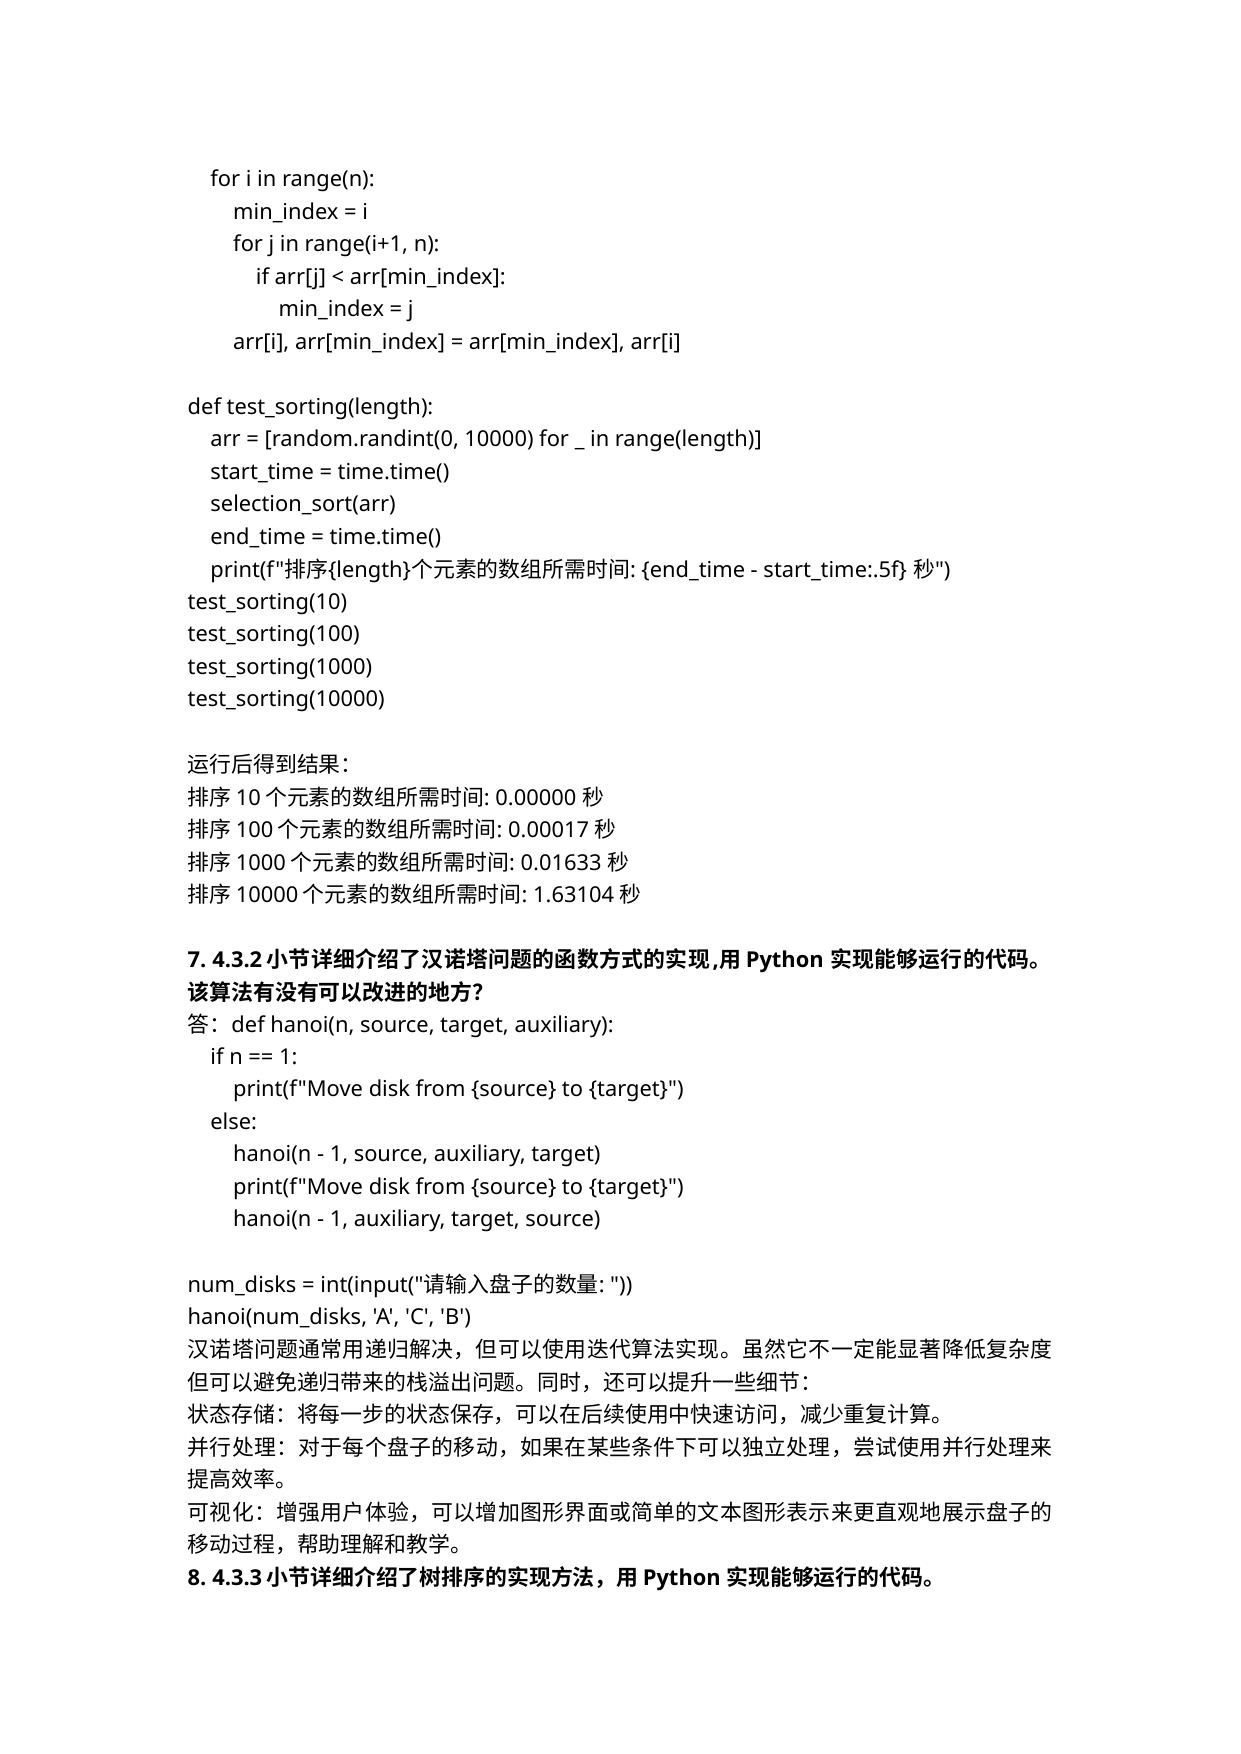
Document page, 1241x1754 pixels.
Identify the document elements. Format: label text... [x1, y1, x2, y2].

list for j in range(i+1, n): [187, 227, 1053, 259]
list print(f"Move disk from {source} to {target}") [187, 1072, 1053, 1104]
list min_index = j [187, 292, 1053, 324]
list arr[i], arr[min_index] = arr[min_index], arr[i] [187, 324, 1053, 357]
list test_sorting(1000) [187, 649, 1053, 682]
list 并行处理：对于每个盘子的移动，如果在某些条件下可以独立处理，尝试使用并行处理来提高效率。 [187, 1429, 1053, 1494]
list 汉诺塔问题通常用递归解决，但可以使用迭代算法实现。虽然它不一定能显著降低复杂度，但可以避免递归带来的栈溢出问题。同时，还可以提升一些细节： [187, 1332, 1053, 1397]
list start_time = time.time() [187, 454, 1053, 487]
list test_sorting(10) [187, 584, 1053, 617]
list num_disks = int(input("请输入盘子的数量: ")) [187, 1267, 1053, 1299]
list 答：def hanoi(n, source, target, auxiliary): [187, 1007, 1053, 1039]
list hanoi(n - 1, auxiliary, target, source) [187, 1202, 1053, 1234]
list if n == 1: [187, 1039, 1053, 1072]
list min_index = i [187, 194, 1053, 227]
list arr = [random.randint(0, 10000) for _ in range(length)] [187, 422, 1053, 454]
list print(f"Move disk from {source} to {target}") [187, 1169, 1053, 1202]
list for i in range(n): [187, 162, 1053, 194]
list 4.3.3小节详细介绍了树排序的实现方法，用Python 实现能够运行的代码。 [187, 1559, 1053, 1592]
list if arr[j] < arr[min_index]: [187, 259, 1053, 292]
list hanoi(n - 1, source, auxiliary, target) [187, 1137, 1053, 1169]
list 运行后得到结果： [187, 747, 1053, 779]
list test_sorting(10000) [187, 682, 1053, 714]
list else: [187, 1104, 1053, 1137]
list 排序10个元素的数组所需时间: 0.00000 秒 [187, 779, 1053, 812]
list end_time = time.time() [187, 519, 1053, 552]
list hanoi(num_disks, 'A', 'C', 'B') [187, 1299, 1053, 1332]
list 排序100个元素的数组所需时间: 0.00017 秒 [187, 812, 1053, 844]
list 4.3.2小节详细介绍了汉诺塔问题的函数方式的实现,用Python 实现能够运行的代码。该算法有没有可以改进的地方？ [187, 942, 1053, 1007]
list 可视化：增强用户体验，可以增加图形界面或简单的文本图形表示来更直观地展示盘子的移动过程，帮助理解和教学。 [187, 1494, 1053, 1559]
list print(f"排序{length}个元素的数组所需时间: {end_time - start_time:.5f} 秒") [187, 552, 1053, 584]
list 排序1000个元素的数组所需时间: 0.01633 秒 [187, 844, 1053, 877]
list 状态存储：将每一步的状态保存，可以在后续使用中快速访问，减少重复计算。 [187, 1397, 1053, 1429]
list selection_sort(arr) [187, 487, 1053, 519]
list 排序10000个元素的数组所需时间: 1.63104 秒 [187, 877, 1053, 909]
list test_sorting(100) [187, 617, 1053, 649]
list def test_sorting(length): [187, 389, 1053, 422]
